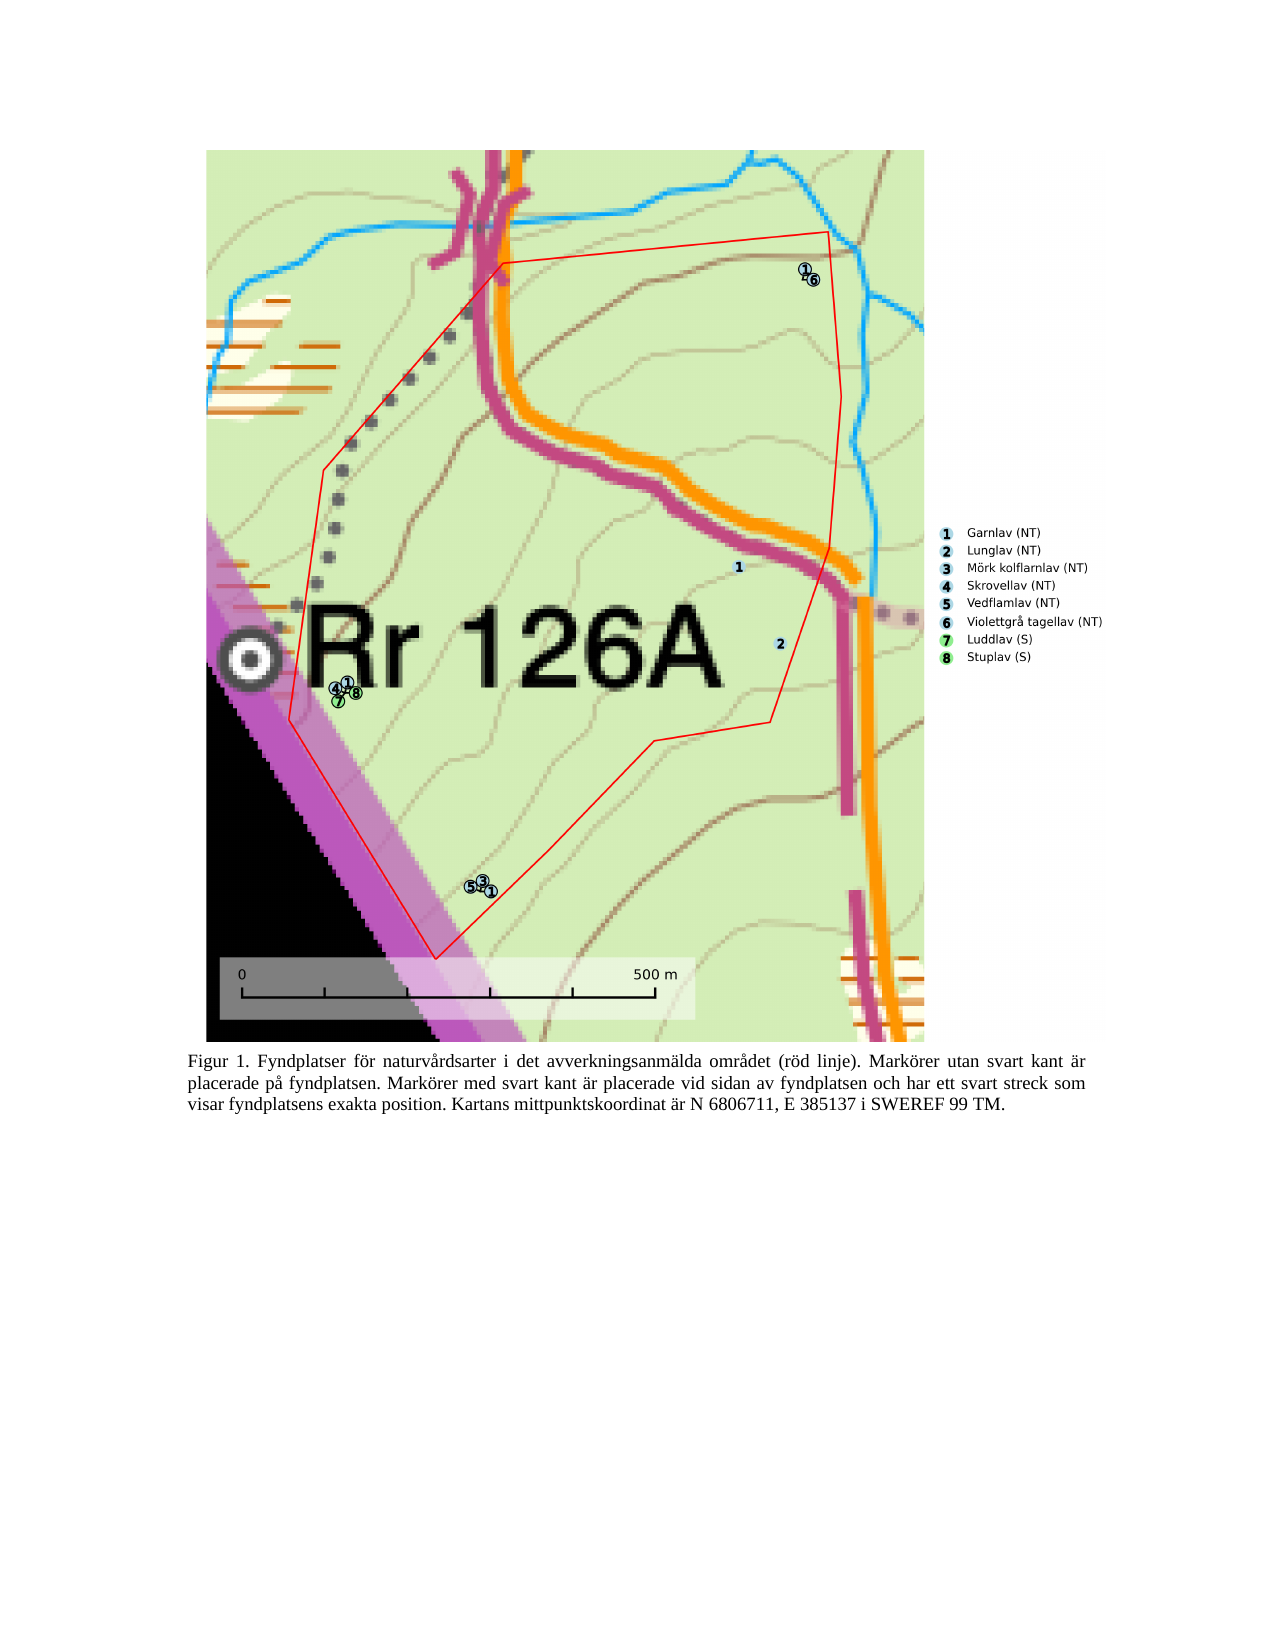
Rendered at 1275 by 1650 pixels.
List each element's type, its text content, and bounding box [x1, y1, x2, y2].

text Figur 1. Fyndplatser för naturvårdsarter i det avverkningsanmälda området (röd linje). Markörer utan svart kant är placerade på fyndplatsen. Markörer med svart kant är placerade vid sidan av fyndplatsen och har ett svart streck som visar fyndplatsens exakta position. Kartans mittpunktskoordinat är N 6806711, E 385137 i SWEREF 99 TM. [187, 1050, 1087, 1115]
picture [206, 150, 1107, 1042]
